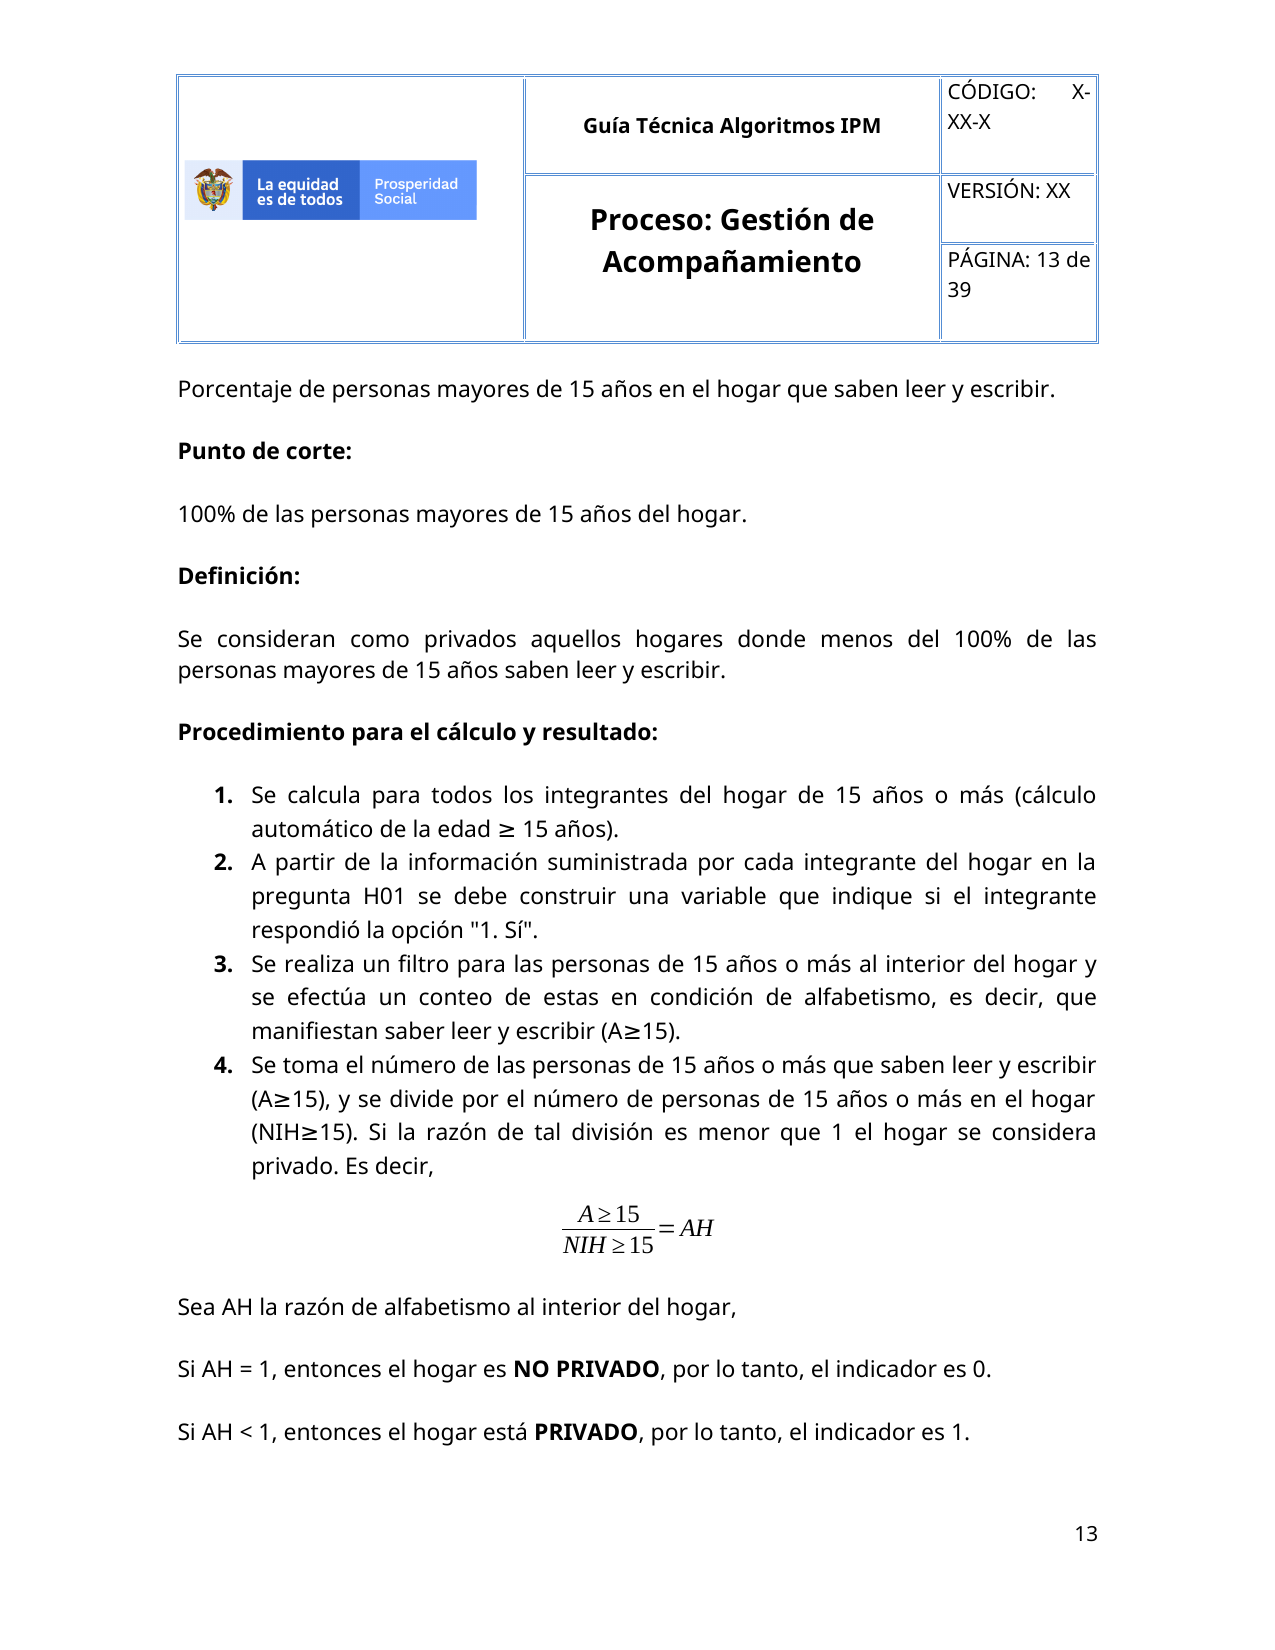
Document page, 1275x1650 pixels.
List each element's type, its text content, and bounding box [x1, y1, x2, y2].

text Si AH = 1, entonces el hogar es NO PRIVADO, por lo tanto, el indicador es 0. [177, 1353, 1098, 1384]
list Se toma el número de las personas de 15 años o más que saben leer y escribir (A≥15), y se divide por el número de personas de 15 años o más en el hogar (NIH≥15). Si la razón de tal división es menor que 1 el hogar se considera privado. Es decir, [213, 1049, 1098, 1181]
list A partir de la información suministrada por cada integrante del hogar en la pregunta H01 se debe construir una variable que indique si el integrante respondió la opción "1. Sí". [213, 846, 1098, 945]
text Punto de corte: [177, 435, 1098, 466]
text Definición: [177, 560, 1098, 591]
list Se realiza un filtro para las personas de 15 años o más al interior del hogar y se efectúa un conteo de estas en condición de alfabetismo, es decir, que manifiestan saber leer y escribir (A≥15). [213, 947, 1098, 1046]
text Se consideran como privados aquellos hogares donde menos del 100% de las personas mayores de 15 años saben leer y escribir. [177, 622, 1098, 685]
picture [184, 160, 477, 220]
text Porcentaje de personas mayores de 15 años en el hogar que saben leer y escribir. [177, 372, 1098, 404]
text Si AH < 1, entonces el hogar está PRIVADO, por lo tanto, el indicador es 1. [177, 1416, 1098, 1447]
text 100% de las personas mayores de 15 años del hogar. [177, 497, 1098, 529]
list Se calcula para todos los integrantes del hogar de 15 años o más (cálculo automático de la edad ≥ 15 años). [213, 779, 1098, 844]
text Procedimiento para el cálculo y resultado: [177, 716, 1098, 747]
text Sea AH la razón de alfabetismo al interior del hogar, [177, 1291, 1098, 1322]
